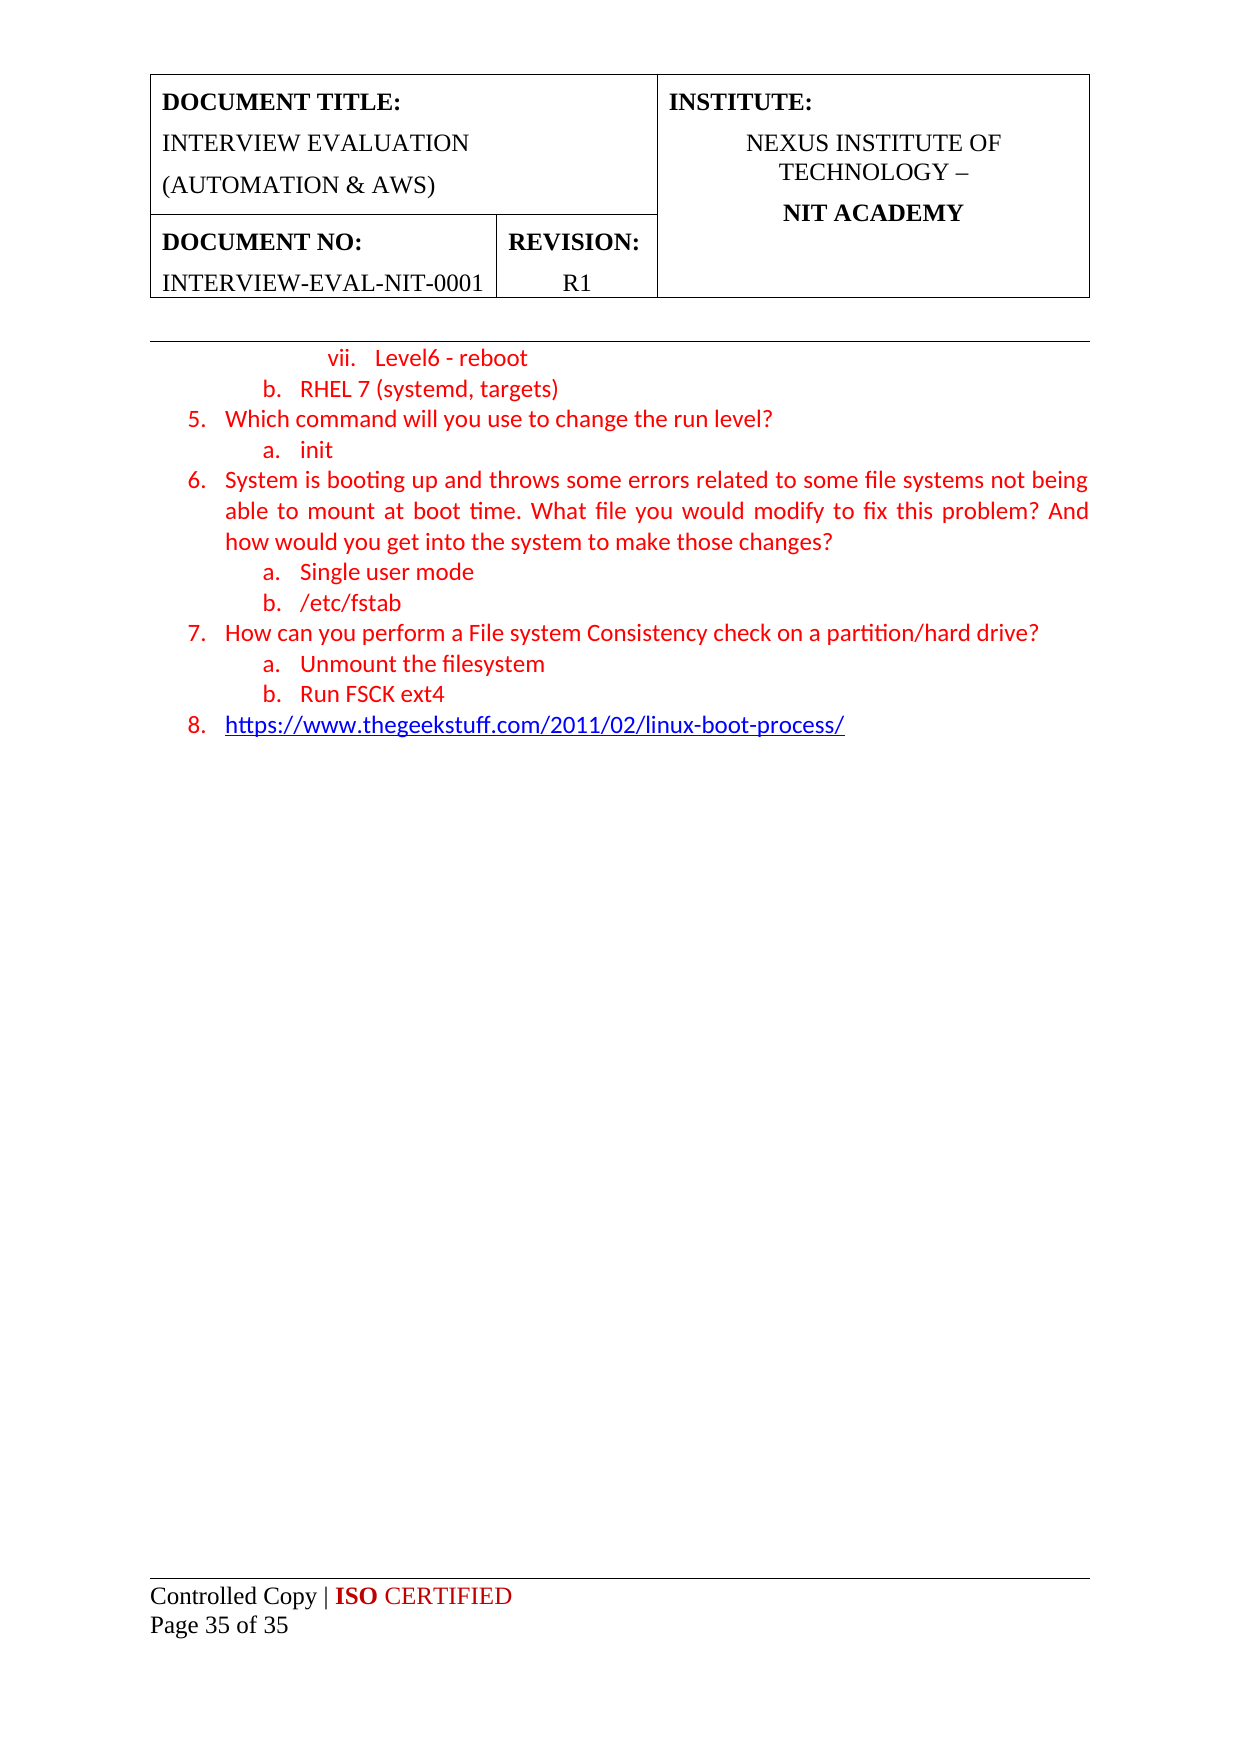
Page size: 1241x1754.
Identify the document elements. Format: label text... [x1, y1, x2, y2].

list How can you perform a File system Consistency check on a partition/hard drive? [187, 617, 1090, 648]
list init [262, 434, 1090, 464]
list Run FSCK ext4 [262, 678, 1090, 709]
list RHEL 7 (systemd, targets) [262, 373, 1090, 403]
list System is booting up and throws some errors related to some file systems not being able to mount at boot time. What file you would modify to fix this problem? And how would you get into the system to make those changes? [187, 464, 1090, 556]
list https://www.thegeekstuff.com/2011/02/linux-boot-process/ [187, 709, 1090, 739]
list Which command will you use to change the run level? [187, 403, 1090, 434]
list Unmount the filesystem [262, 648, 1090, 678]
list /etc/fstab [262, 587, 1090, 617]
list Level6 - reboot [356, 342, 1090, 373]
list Single user mode [262, 556, 1090, 587]
